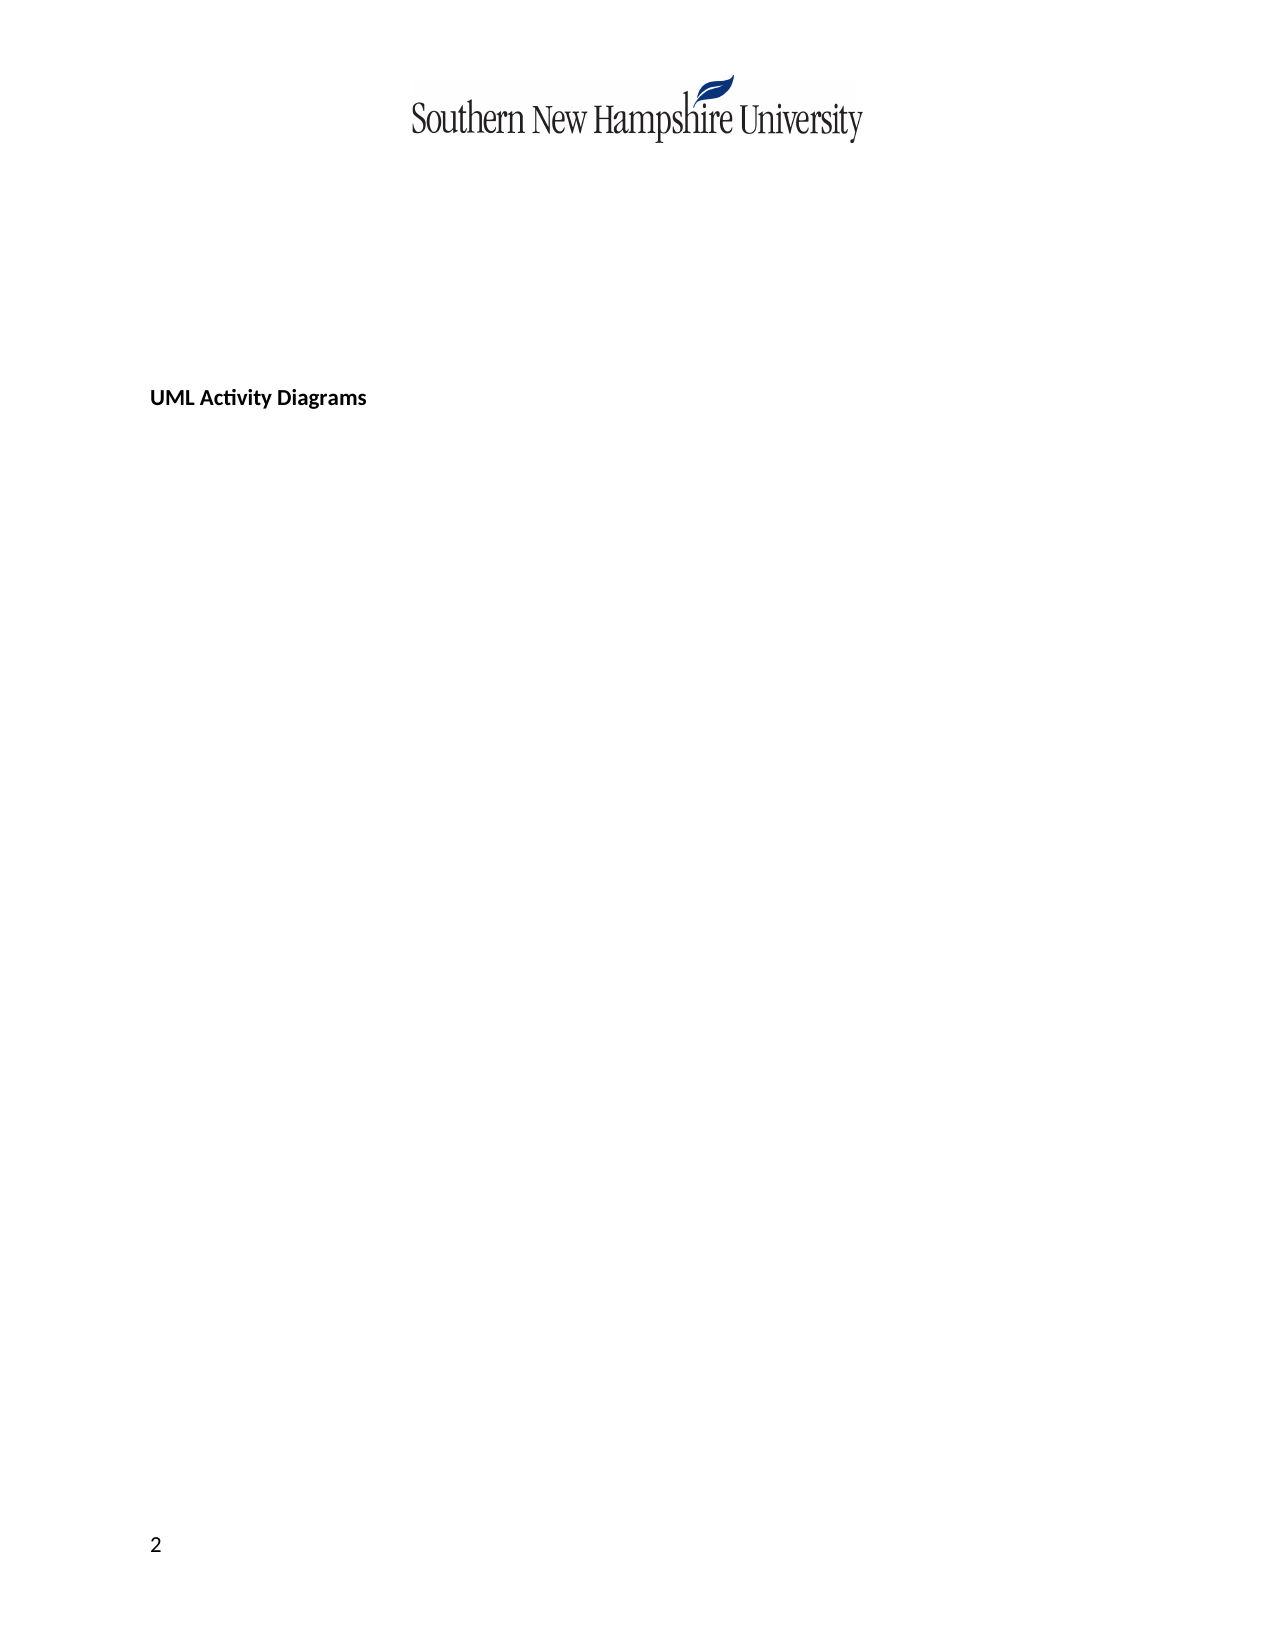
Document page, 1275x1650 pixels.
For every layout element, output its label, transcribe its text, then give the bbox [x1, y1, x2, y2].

picture [412, 75, 863, 143]
subtitle UML Activity Diagrams [150, 383, 1125, 411]
